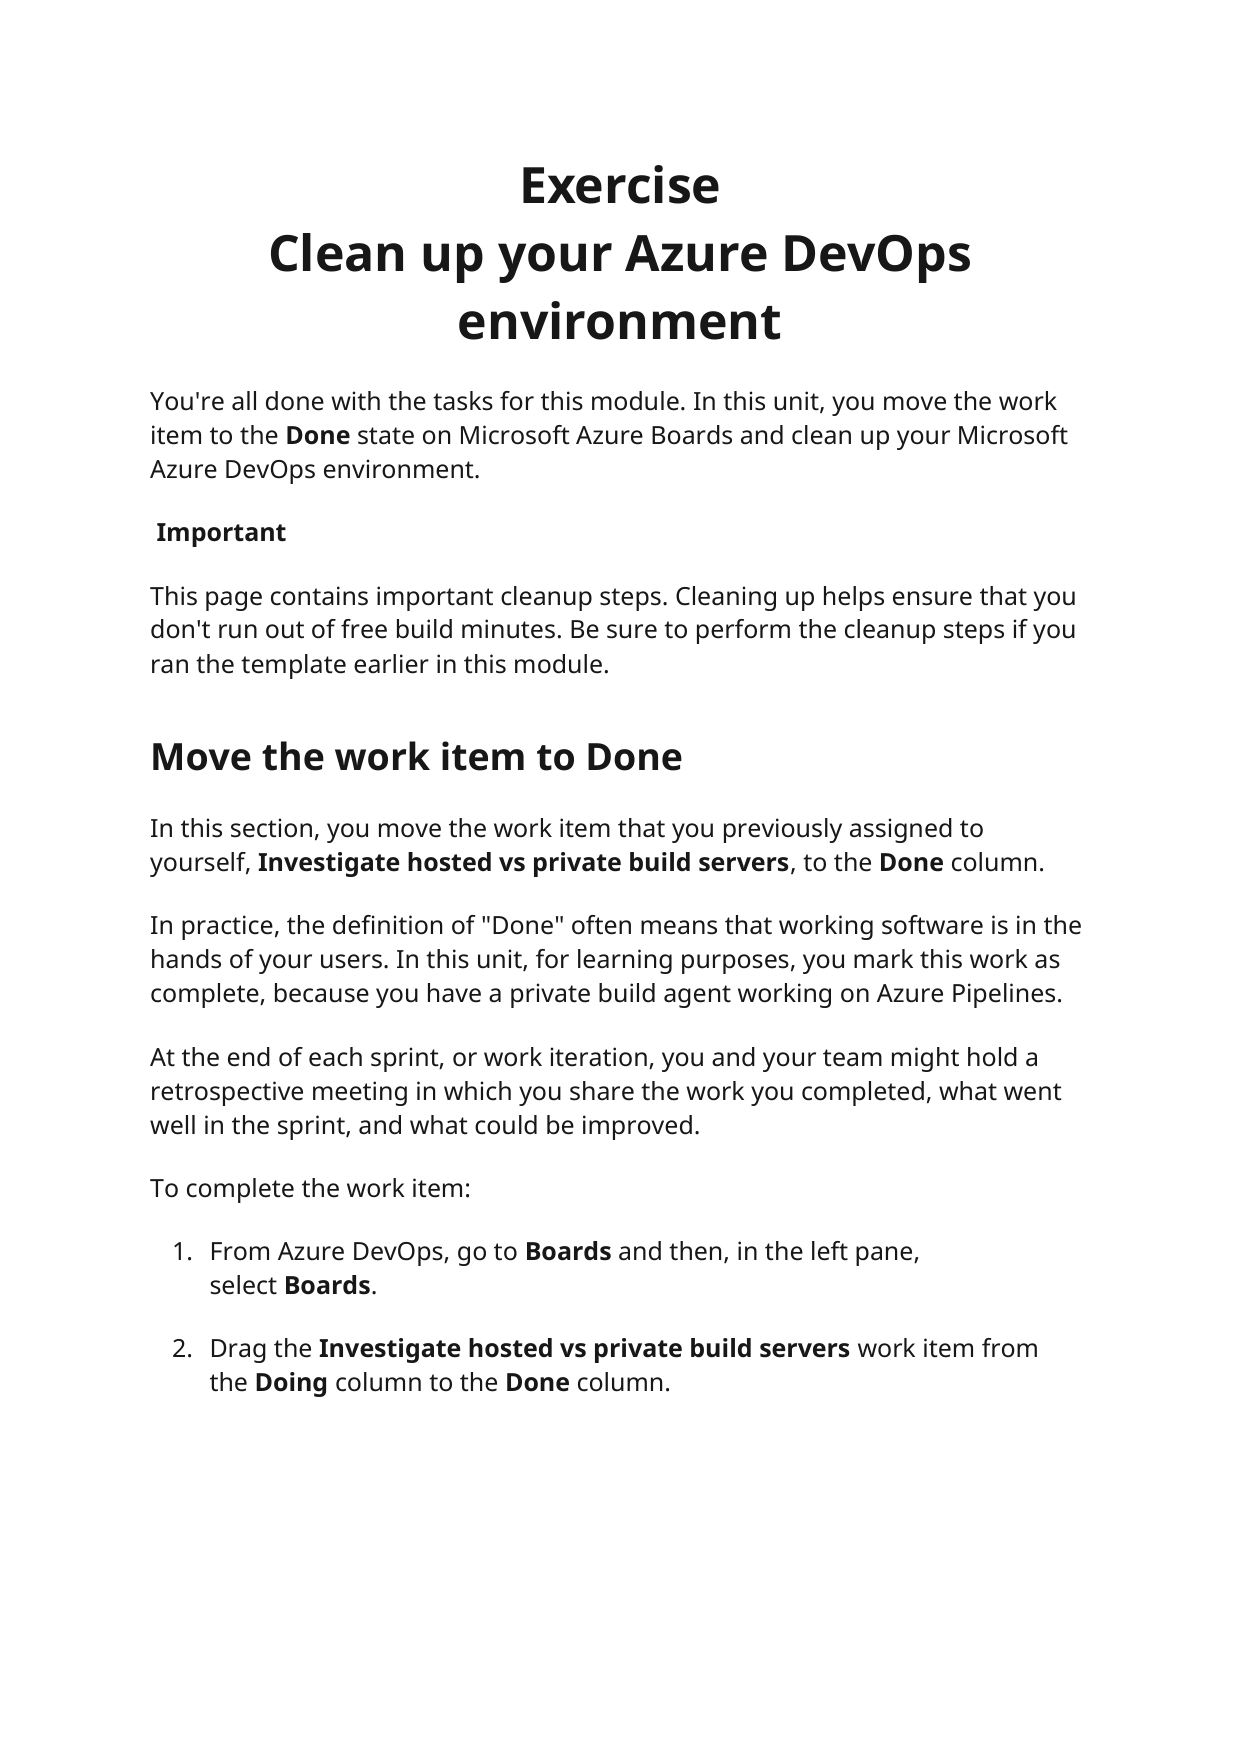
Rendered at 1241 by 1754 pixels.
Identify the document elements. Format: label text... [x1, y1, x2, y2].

text At the end of each sprint, or work iteration, you and your team might hold a retrospective meeting in which you share the work you completed, what went well in the sprint, and what could be improved. [150, 1039, 1090, 1141]
subtitle Clean up your Azure DevOps environment [150, 218, 1090, 354]
subtitle Exercise [150, 150, 1090, 218]
text In this section, you move the work item that you previously assigned to yourself, Investigate hosted vs private build servers, to the Done column. [150, 811, 1090, 879]
list Drag the Investigate hosted vs private build servers work item from the Doing column to the Done column. [172, 1331, 1090, 1399]
text This page contains important cleanup steps. Cleaning up helps ensure that you don't run out of free build minutes. Be sure to perform the cleanup steps if you ran the template earlier in this module. [150, 578, 1090, 680]
list From Azure DevOps, go to Boards and then, in the left pane, select Boards. [172, 1234, 1090, 1302]
text In practice, the definition of "Done" often means that working software is in the hands of your users. In this unit, for learning purposes, you mark this work as complete, because you have a private build agent working on Azure Pipelines. [150, 908, 1090, 1010]
title Important [150, 515, 1090, 549]
text To complete the work item: [150, 1171, 1090, 1204]
subtitle Move the work item to Done [150, 730, 1090, 781]
text You're all done with the tasks for this module. In this unit, you move the work item to the Done state on Microsoft Azure Boards and clean up your Microsoft Azure DevOps environment. [150, 383, 1090, 486]
